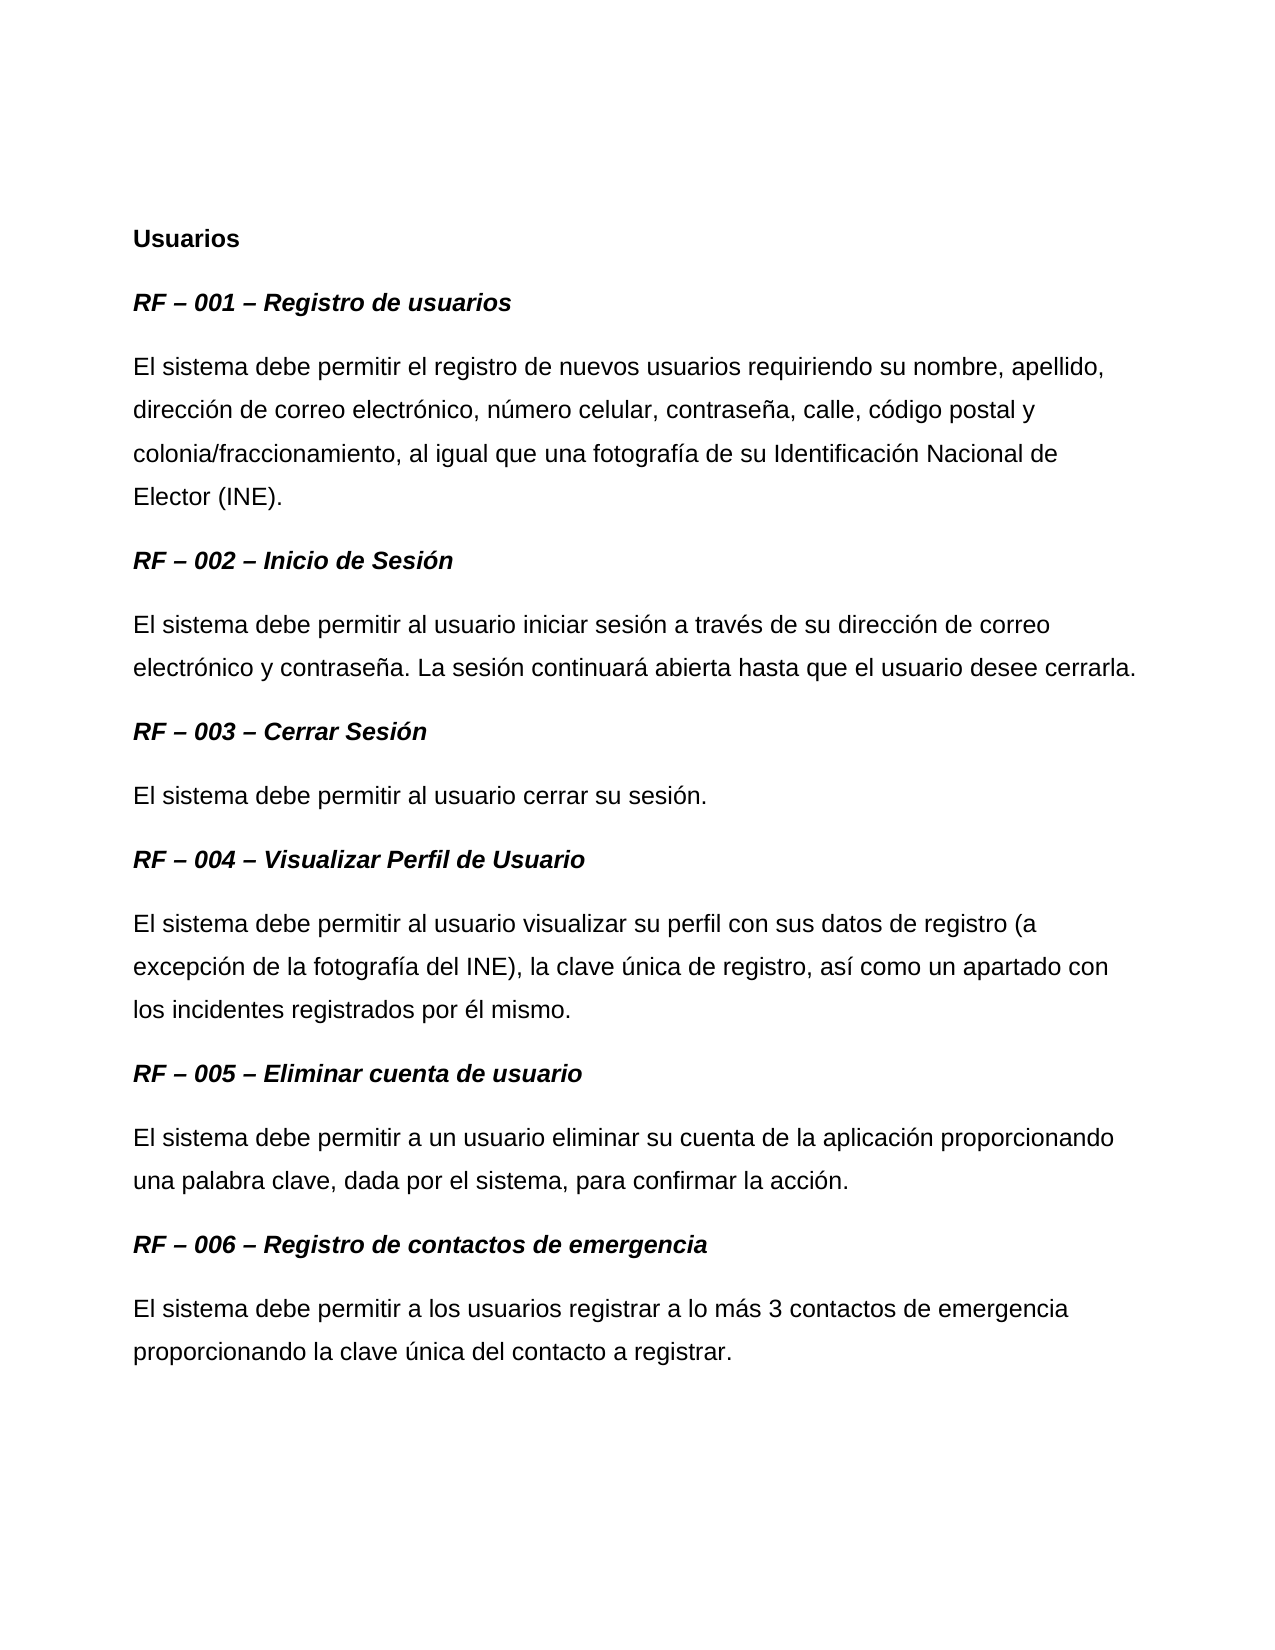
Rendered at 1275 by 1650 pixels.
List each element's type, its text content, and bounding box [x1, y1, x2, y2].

subtitle RF – 004 – Visualizar Perfil de Usuario [133, 845, 1142, 873]
subtitle RF – 006 – Registro de contactos de emergencia [133, 1230, 1142, 1259]
text El sistema debe permitir a los usuarios registrar a lo más 3 contactos de emergencia proporcionando la clave única del contacto a registrar. [133, 1294, 1142, 1366]
text El sistema debe permitir al usuario visualizar su perfil con sus datos de registro (a excepción de la fotografía del INE), la clave única de registro, así como un apartado con los incidentes registrados por él mismo. [133, 909, 1142, 1024]
subtitle RF – 003 – Cerrar Sesión [133, 717, 1142, 746]
text El sistema debe permitir el registro de nuevos usuarios requiriendo su nombre, apellido, dirección de correo electrónico, número celular, contraseña, calle, código postal y colonia/fraccionamiento, al igual que una fotografía de su Identificación Nacional de Elector (INE). [133, 352, 1142, 511]
text El sistema debe permitir al usuario cerrar su sesión. [133, 781, 1142, 809]
text Usuarios [133, 224, 1142, 253]
subtitle RF – 002 – Inicio de Sesión [133, 546, 1142, 574]
text El sistema debe permitir a un usuario eliminar su cuenta de la aplicación proporcionando una palabra clave, dada por el sistema, para confirmar la acción. [133, 1123, 1142, 1195]
subtitle RF – 001 – Registro de usuarios [133, 288, 1142, 317]
text El sistema debe permitir al usuario iniciar sesión a través de su dirección de correo electrónico y contraseña. La sesión continuará abierta hasta que el usuario desee cerrarla. [133, 610, 1142, 682]
subtitle RF – 005 – Eliminar cuenta de usuario [133, 1059, 1142, 1088]
